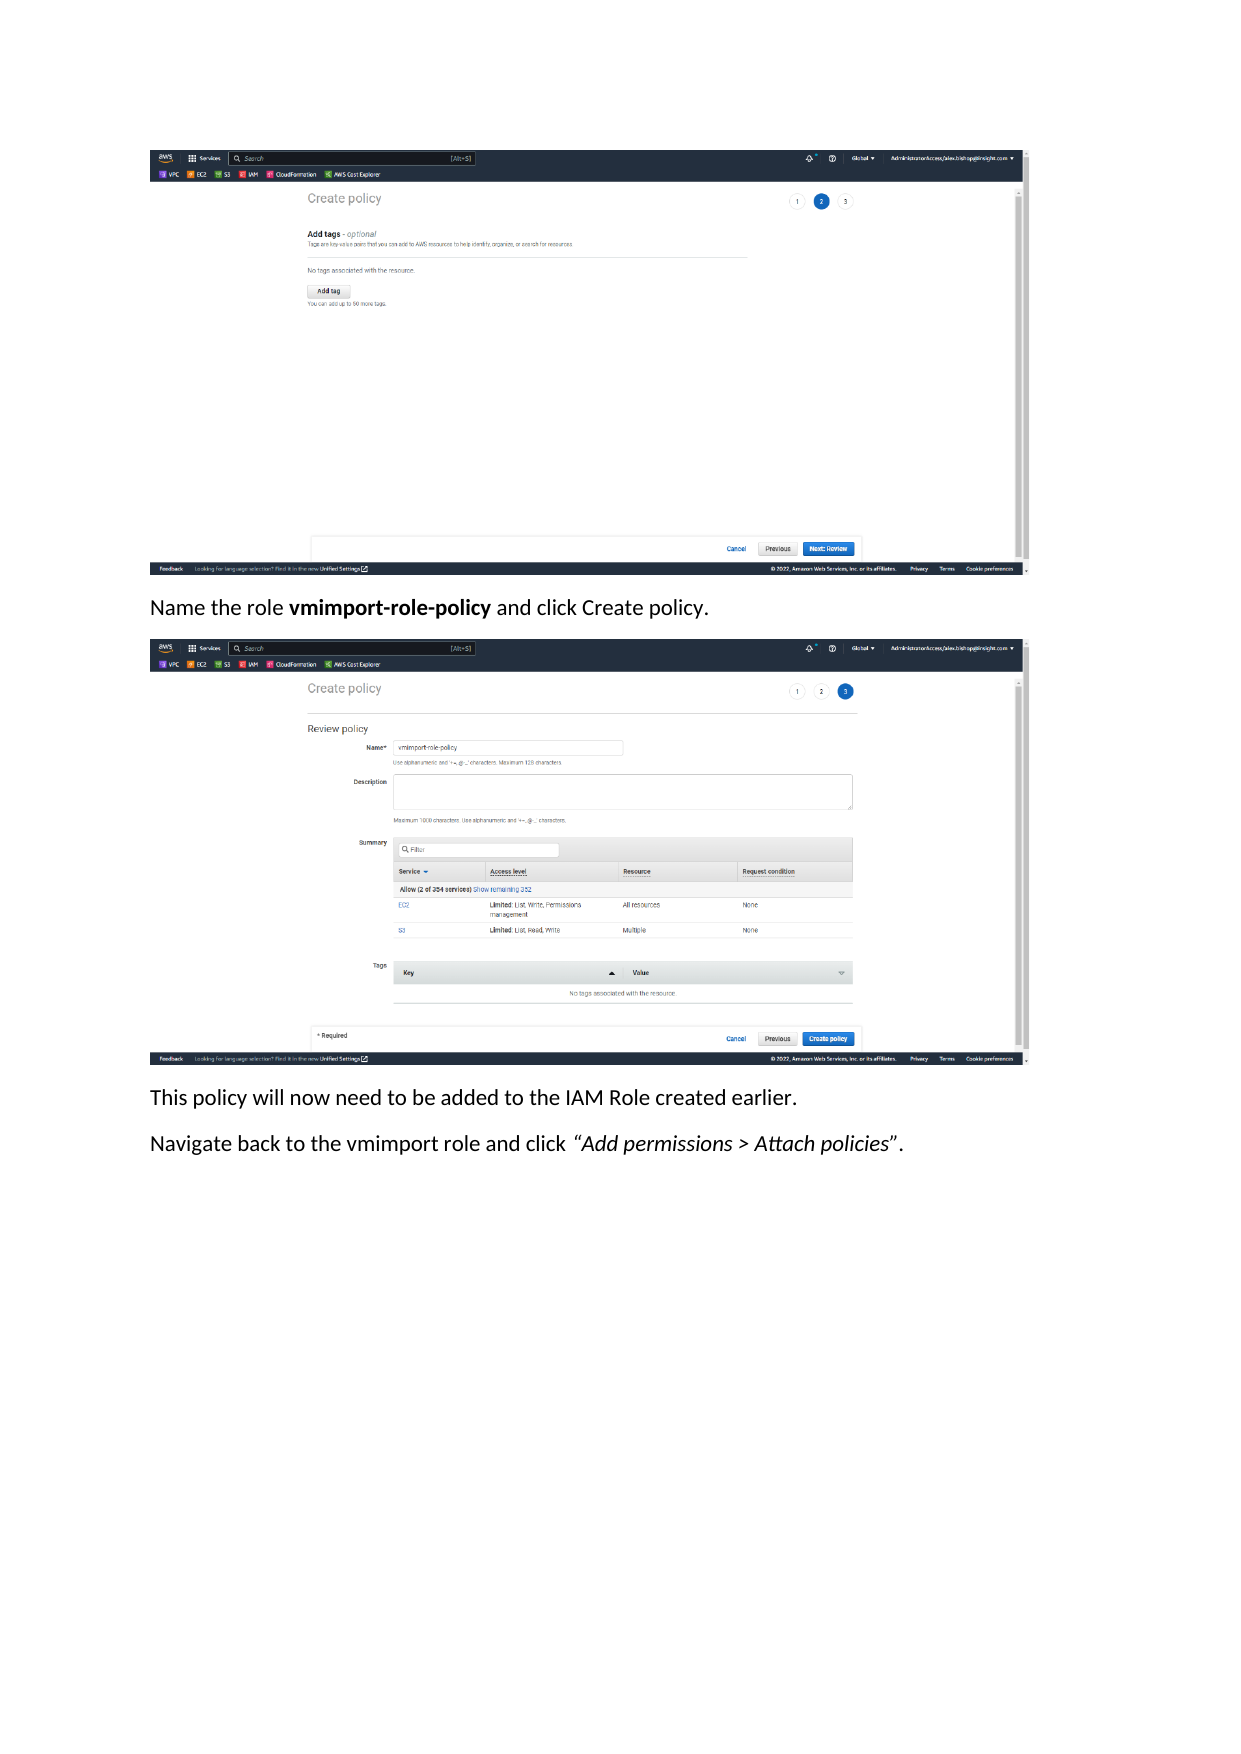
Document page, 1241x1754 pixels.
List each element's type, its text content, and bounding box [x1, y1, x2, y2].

picture [150, 639, 1030, 1065]
text Name the role vmimport-role-policy and click Create policy. [150, 593, 1090, 621]
picture [150, 150, 1030, 575]
text Navigate back to the vmimport role and click “Add permissions > Attach policies”. [150, 1129, 1090, 1157]
text This policy will now need to be added to the IAM Role created earlier. [150, 1083, 1090, 1111]
